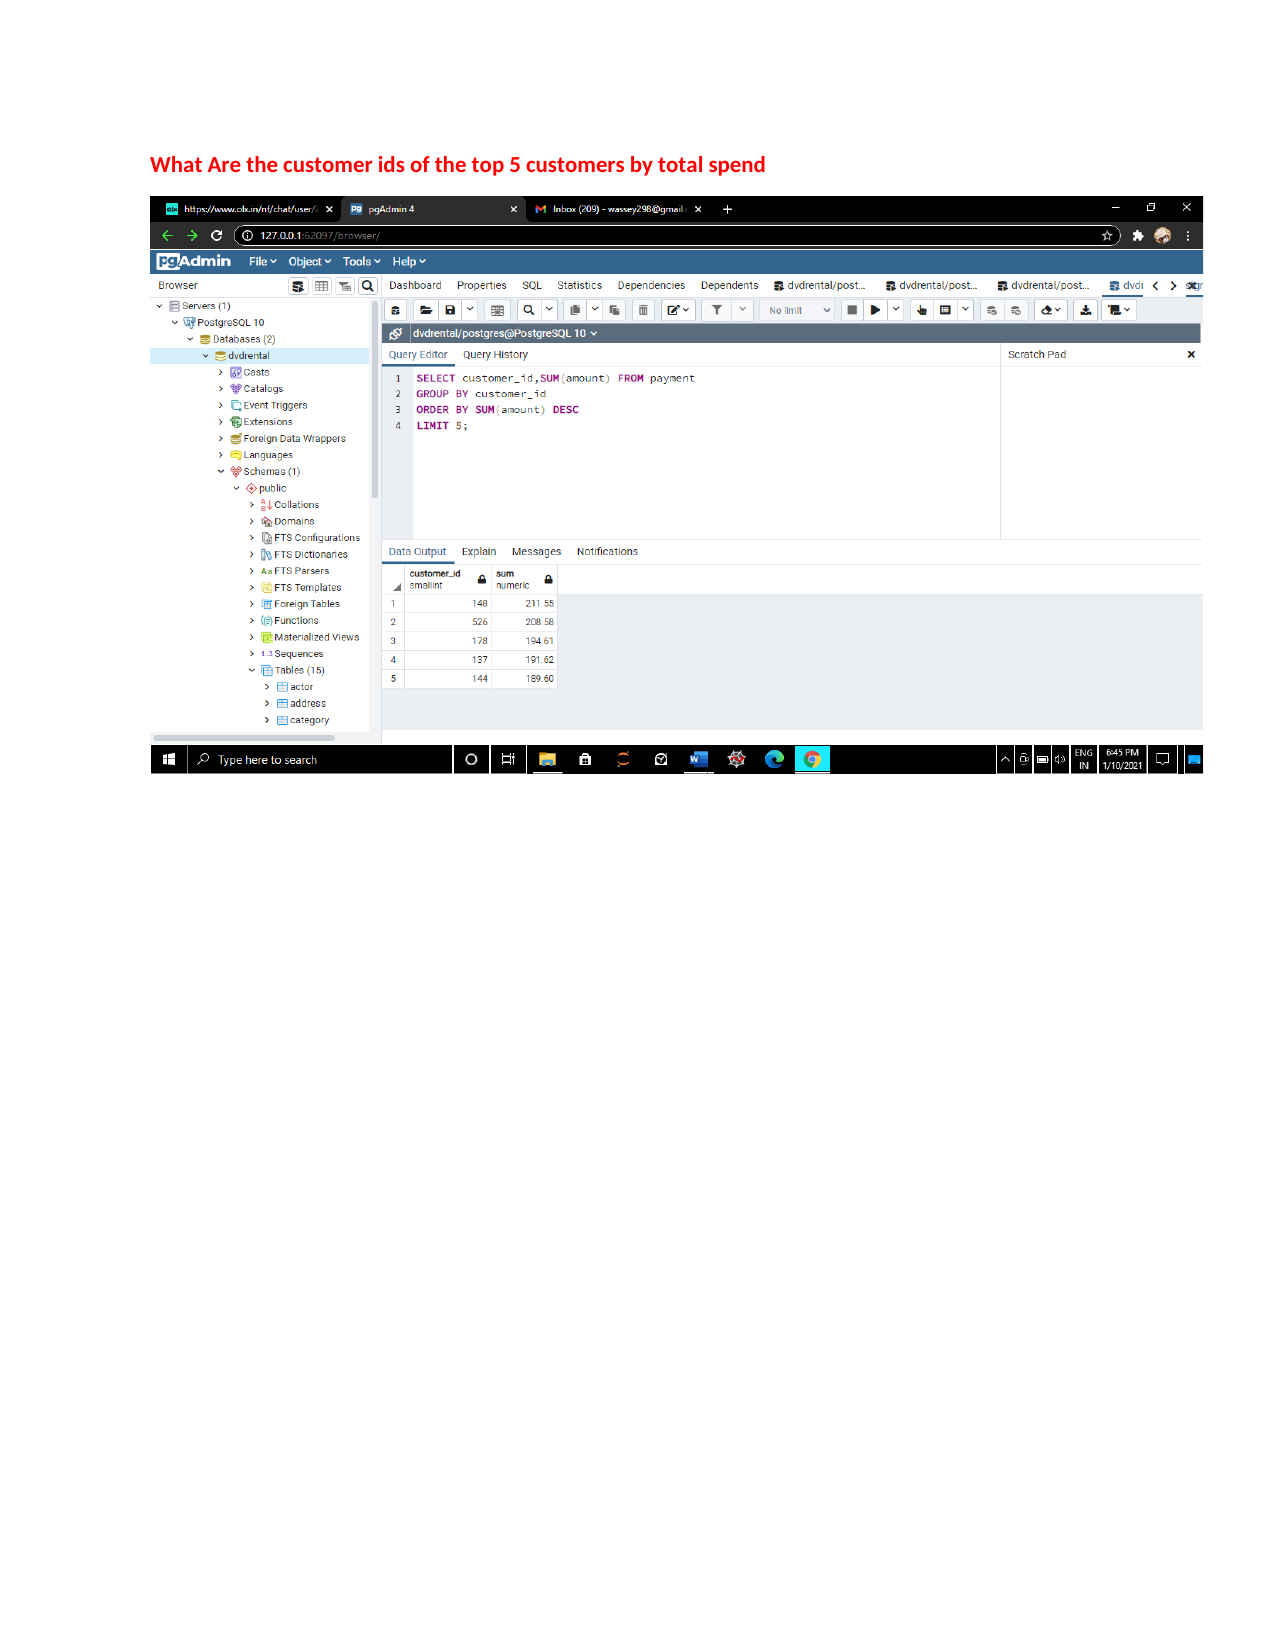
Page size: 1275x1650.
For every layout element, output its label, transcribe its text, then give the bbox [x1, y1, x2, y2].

text What Are the customer ids of the top 5 customers by total spend [150, 150, 1125, 178]
picture [150, 196, 1204, 774]
